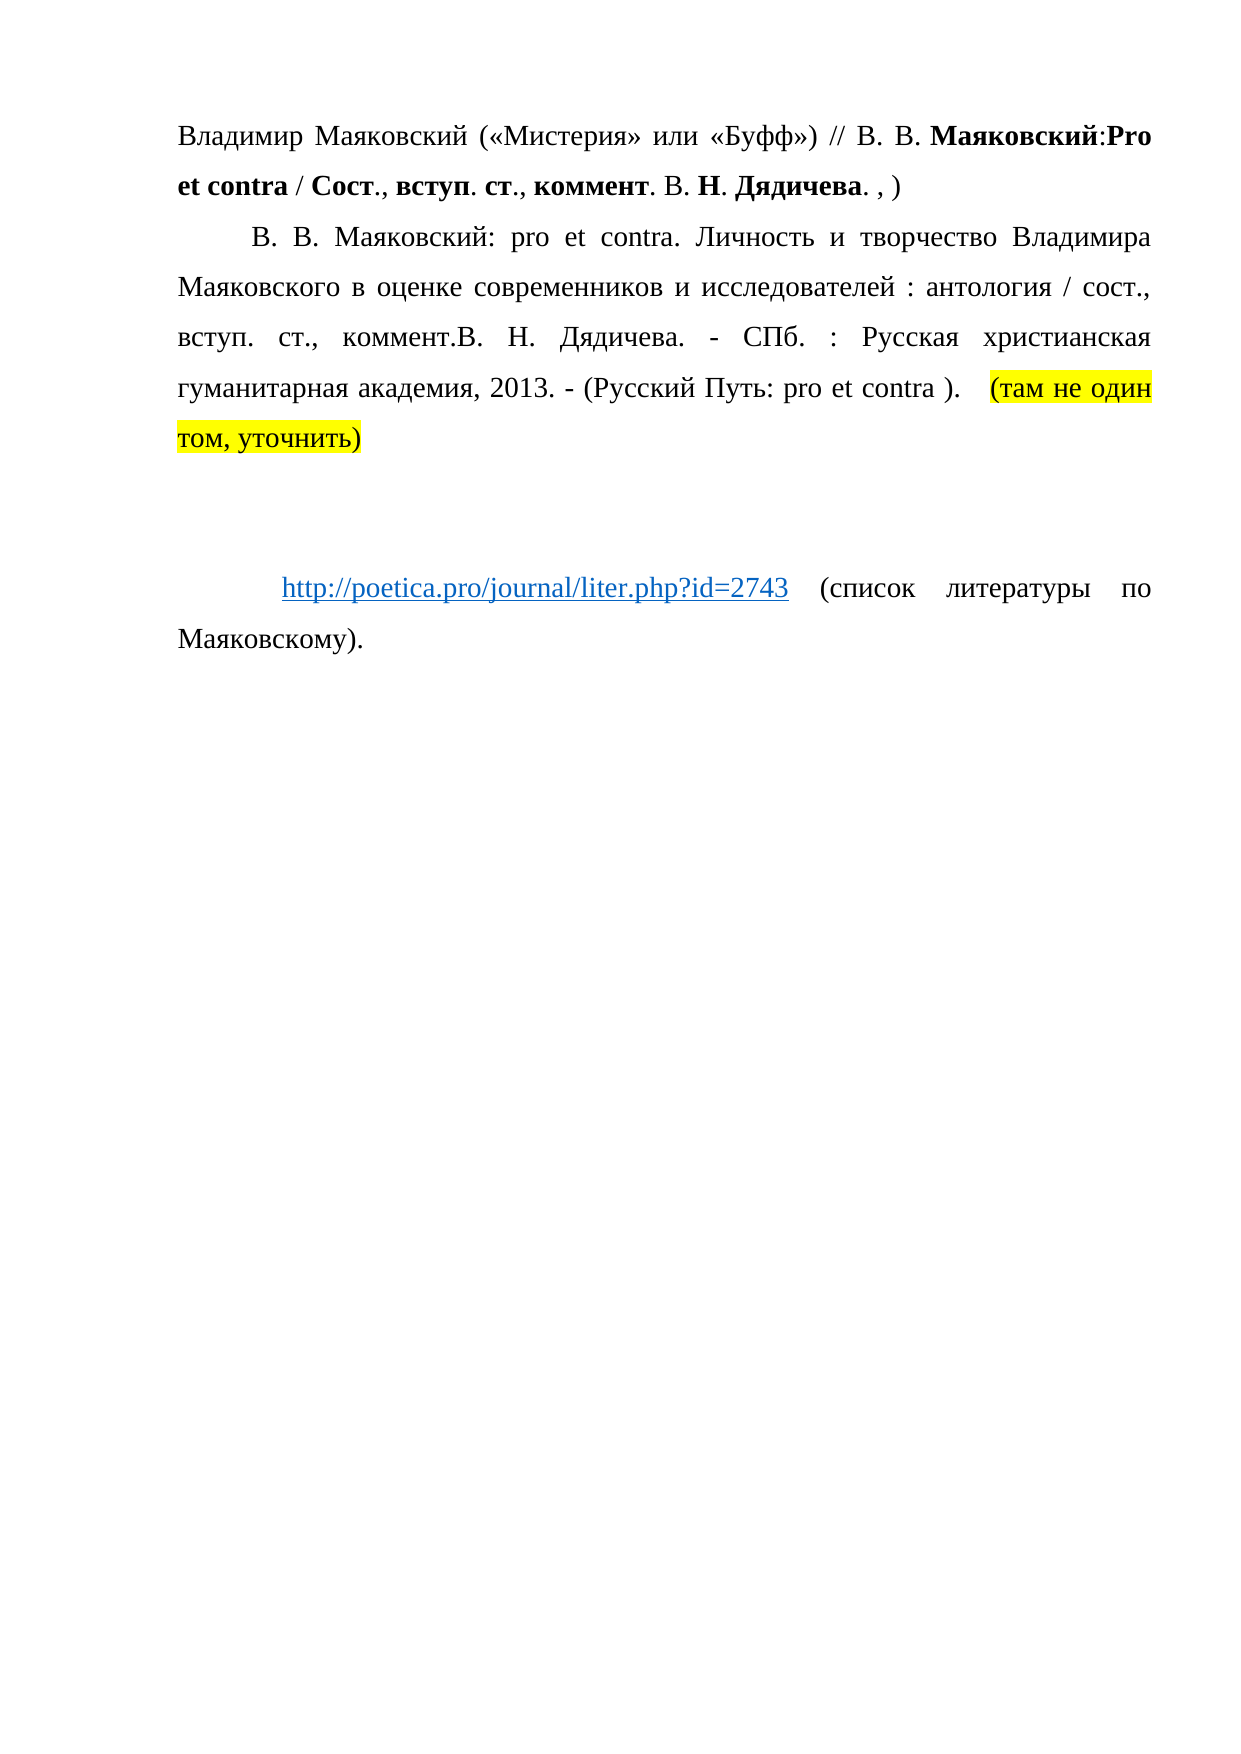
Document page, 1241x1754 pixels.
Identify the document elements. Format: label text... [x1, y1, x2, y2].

text В. В. Маяковский: pro et contra. Личность и творчество Владимира Маяковского в оценке современников и исследователей : антология / сост., вступ. ст., коммент.В. Н. Дядичева. - СПб. : Русская христианская гуманитарная академия, 2013. - (Русский Путь: pro et contra ). (там не один том, уточнить) [177, 219, 1152, 453]
list http://poetica.pro/journal/liter.php?id=2743 (список литературы по Маяковскому). [177, 571, 1152, 654]
